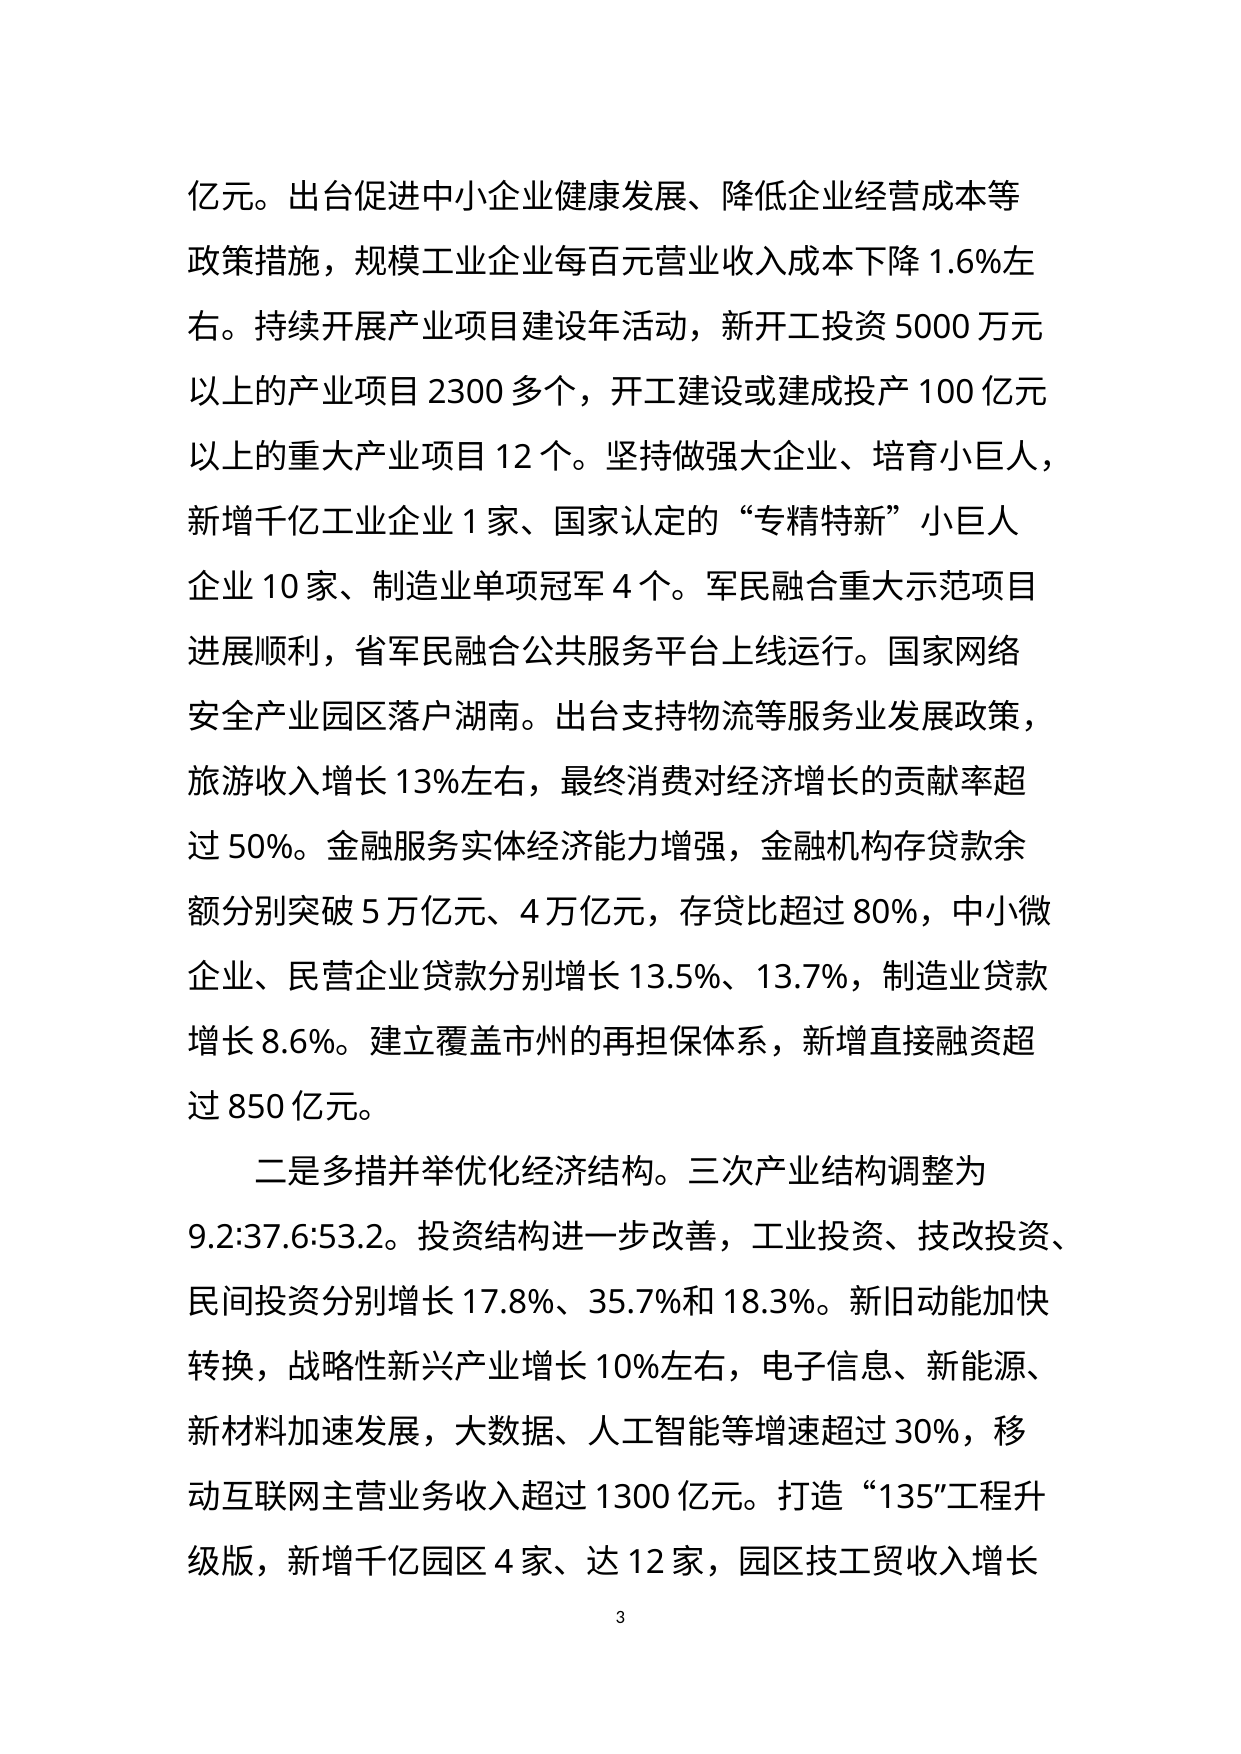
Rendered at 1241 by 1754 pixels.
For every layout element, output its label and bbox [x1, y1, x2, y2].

text [187, 1137, 1053, 1592]
text [187, 162, 1053, 1137]
